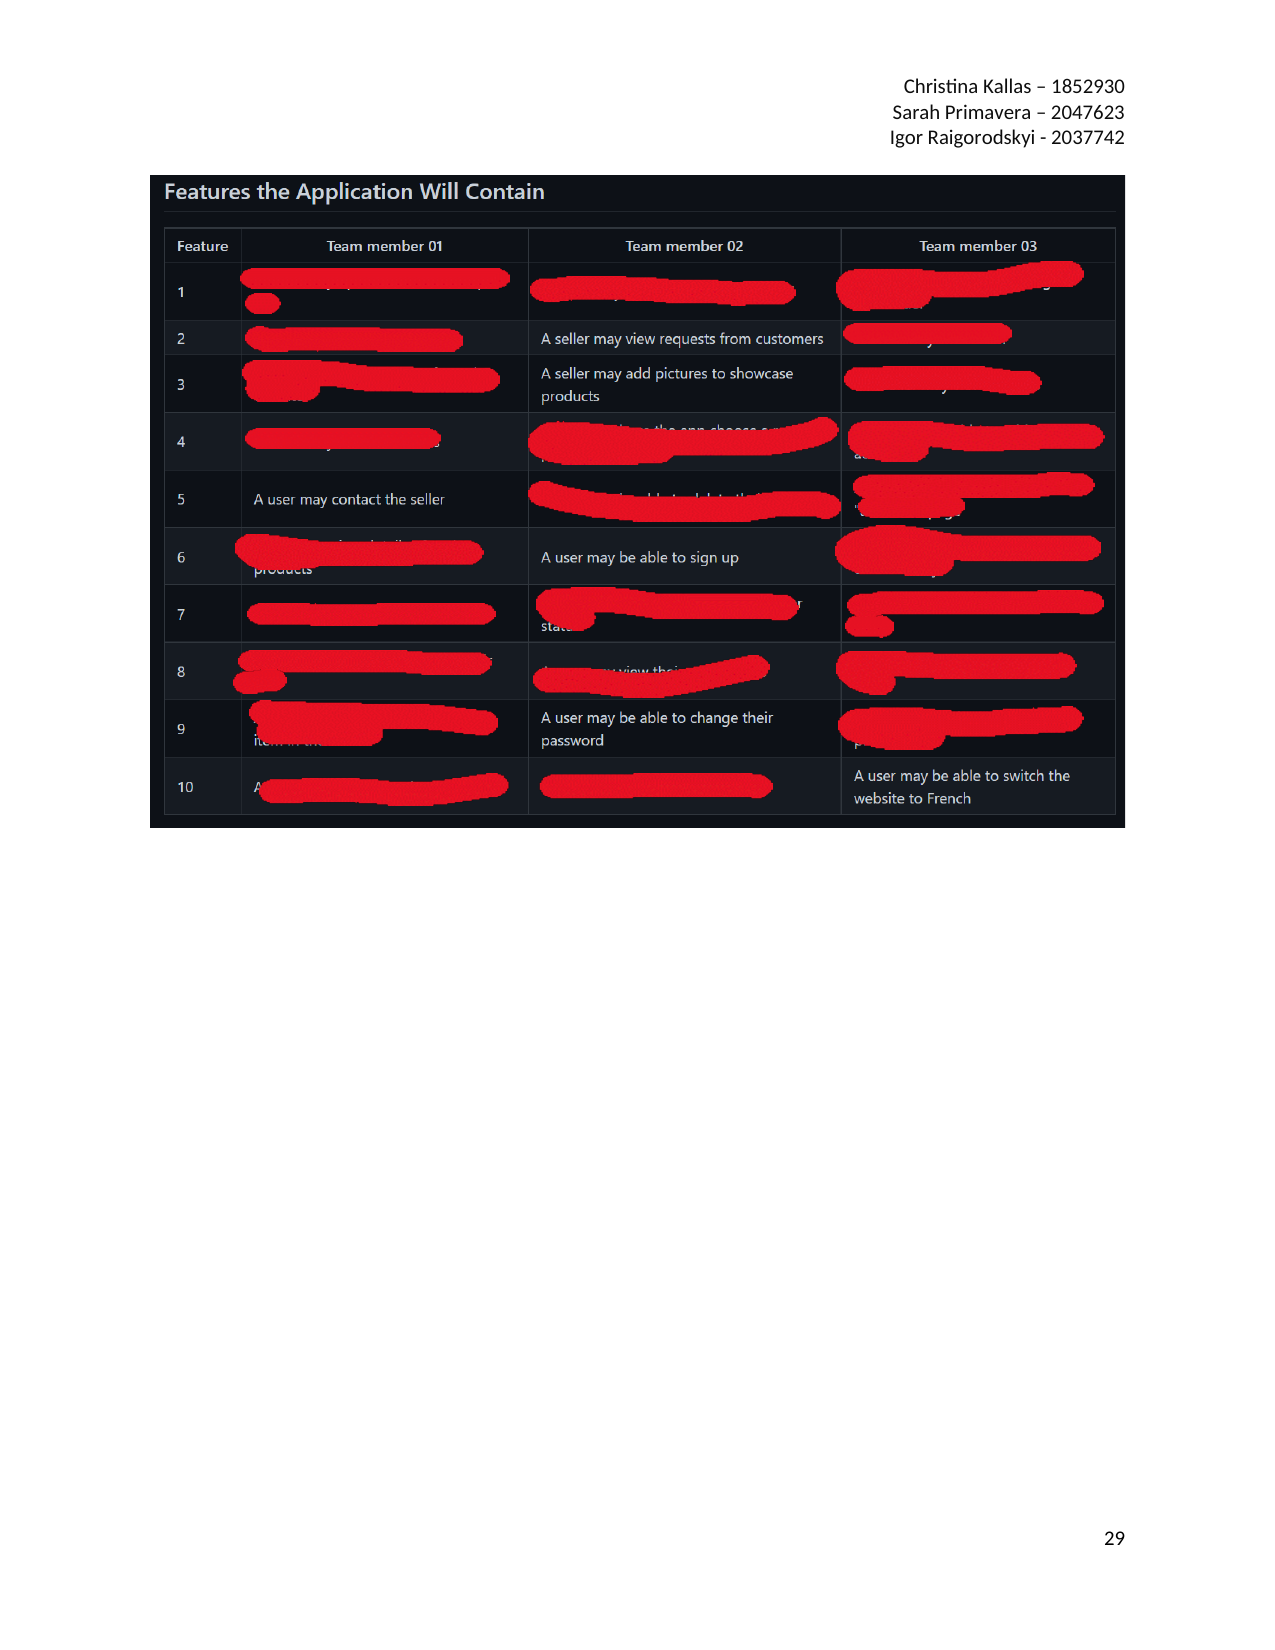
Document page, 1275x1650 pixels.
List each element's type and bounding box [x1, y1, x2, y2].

picture [150, 175, 1125, 828]
